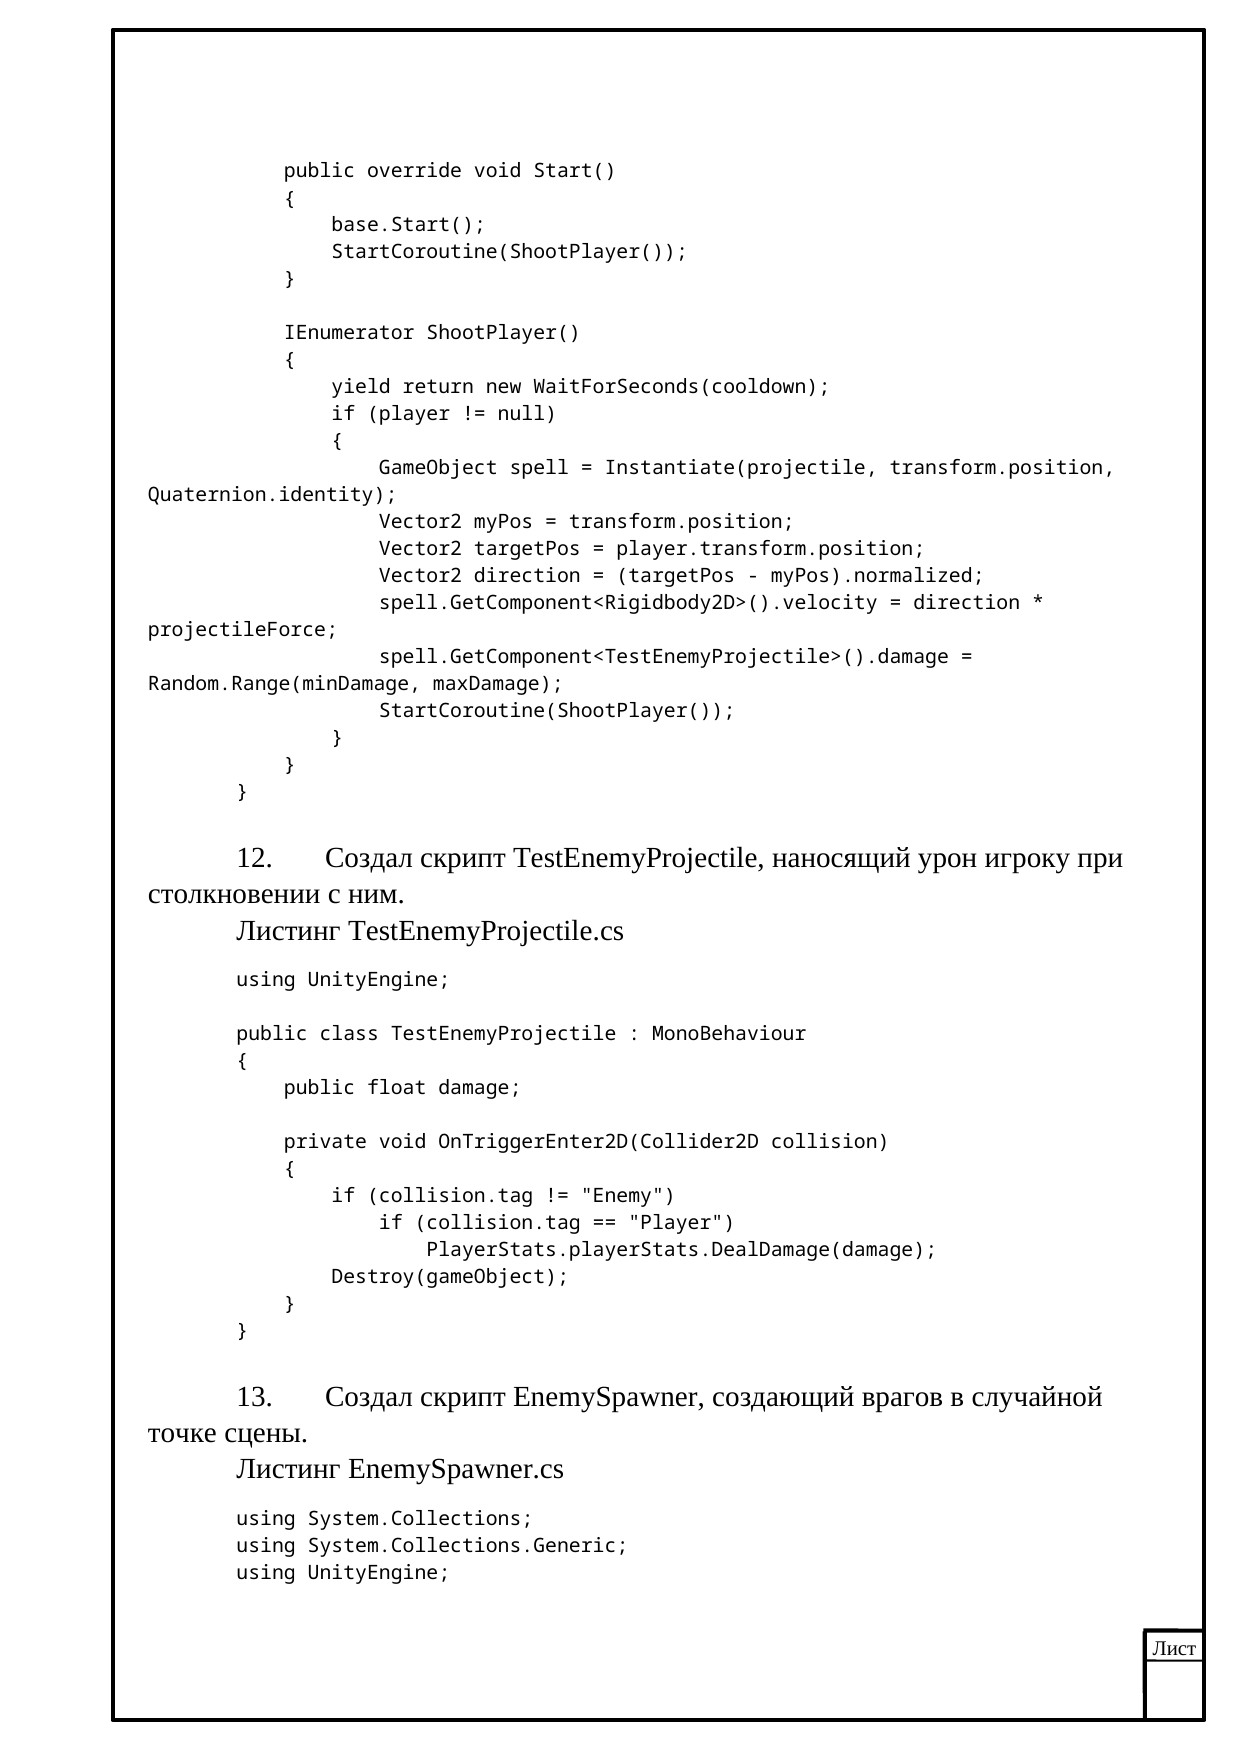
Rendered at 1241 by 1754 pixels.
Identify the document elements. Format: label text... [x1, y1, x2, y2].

text } [148, 1316, 1152, 1343]
list Листинг EnemySpawner.cs [148, 1452, 1152, 1485]
text GameObject spell = Instantiate(projectile, transform.position, Quaternion.identity); [148, 453, 1152, 507]
text using System.Collections.Generic; [148, 1531, 1152, 1558]
text } [148, 777, 1152, 804]
text StartCoroutine(ShootPlayer()); [148, 696, 1152, 723]
text public override void Start() [148, 157, 1152, 184]
text spell.GetComponent<TestEnemyProjectile>().damage = Random.Range(minDamage, maxDamage); [148, 642, 1152, 696]
text spell.GetComponent<Rigidbody2D>().velocity = direction * projectileForce; [148, 588, 1152, 642]
text if (collision.tag == "Player") [148, 1208, 1152, 1235]
text public float damage; [148, 1073, 1152, 1100]
text { [148, 1154, 1152, 1181]
text } [148, 1289, 1152, 1316]
text yield return new WaitForSeconds(cooldown); [148, 373, 1152, 399]
text } [148, 750, 1152, 777]
text { [148, 1046, 1152, 1073]
text } [148, 265, 1152, 292]
text PlayerStats.playerStats.DealDamage(damage); [148, 1235, 1152, 1262]
list Листинг TestEnemyProjectile.cs [148, 913, 1152, 946]
text Vector2 targetPos = player.transform.position; [148, 534, 1152, 561]
text StartCoroutine(ShootPlayer()); [148, 238, 1152, 265]
text Vector2 myPos = transform.position; [148, 507, 1152, 534]
text Vector2 direction = (targetPos - myPos).normalized; [148, 561, 1152, 588]
text Destroy(gameObject); [148, 1262, 1152, 1289]
text } [148, 723, 1152, 750]
text if (collision.tag != "Enemy") [148, 1181, 1152, 1208]
text private void OnTriggerEnter2D(Collider2D collision) [148, 1127, 1152, 1154]
text if (player != null) [148, 399, 1152, 427]
text { [148, 184, 1152, 211]
text { [148, 346, 1152, 373]
list Создал скрипт TestEnemyProjectile, наносящий урон игроку при столкновении с ним. [148, 840, 1152, 910]
list Создал скрипт EnemySpawner, создающий врагов в случайной точке сцены. [148, 1379, 1152, 1449]
text base.Start(); [148, 211, 1152, 238]
text IEnumerator ShootPlayer() [148, 319, 1152, 346]
text using UnityEngine; [148, 1558, 1152, 1585]
text { [148, 427, 1152, 453]
text public class TestEnemyProjectile : MonoBehaviour [148, 1019, 1152, 1046]
text using UnityEngine; [148, 966, 1152, 992]
text using System.Collections; [148, 1504, 1152, 1531]
